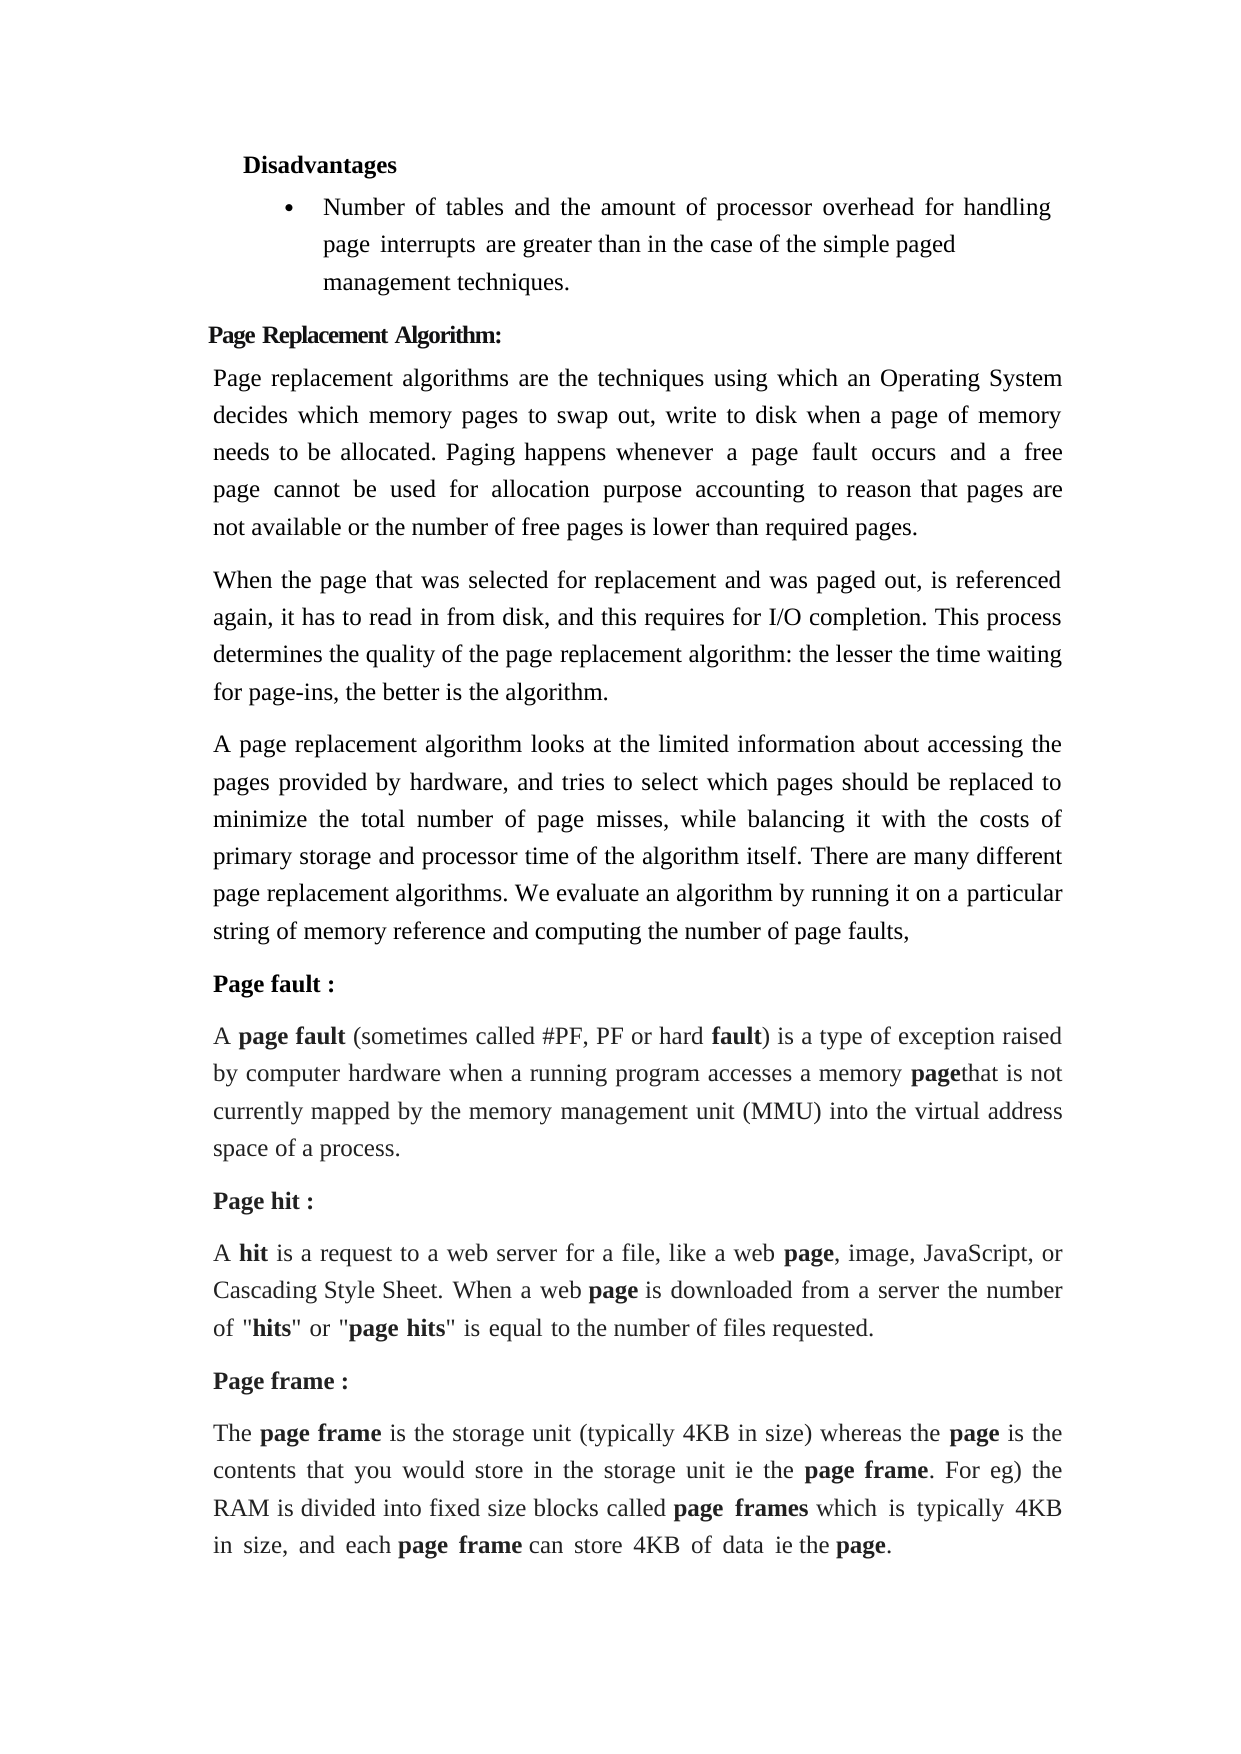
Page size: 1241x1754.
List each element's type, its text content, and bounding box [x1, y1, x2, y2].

text A hit is a request to a web server for a file, like a web page, image, JavaScript, or Cascading Style Sheet. When a web page is downloaded from a server the number of "hits" or "page hits" is equal to the number of files requested. [213, 1267, 1063, 1342]
subtitle Page fault : [213, 969, 1090, 998]
subtitle Disadvantages [243, 150, 1090, 179]
text A page fault (sometimes called #PF, PF or hard fault) is a type of exception raised by computer hardware when a running program accesses a memory pagethat is not currently mapped by the memory management unit (MMU) into the virtual address space of a process. [213, 1021, 1063, 1162]
text The page frame is the storage unit (typically 4KB in size) whereas the page is the contents that you would store in the storage unit ie the page frame. For eg) the RAM is divided into fixed size blocks called page frames which is typically 4KB in size, and each page frame can store 4KB of data ie the page. [213, 1447, 1062, 1559]
subtitle Page hit : [213, 1186, 1090, 1215]
subtitle Page frame : [213, 1366, 1090, 1394]
text When the page that was selected for replacement and was paged out, is referenced again, it has to read in from disk, and this requires for I/O completion. This process determines the quality of the page replacement algorithm: the lesser the time waiting for page-ins, the better is the algorithm. [213, 565, 1062, 705]
text Page replacement algorithms are the techniques using which an Operating System decides which memory pages to swap out, write to disk when a page of memory needs to be allocated. Paging happens whenever a page fault occurs and a free page cannot be used for allocation purpose accounting to reason that pages are not available or the number of free pages is lower than required pages. [213, 363, 1063, 541]
text A page replacement algorithm looks at the limited information about accessing the pages provided by hardware, and tries to select which pages should be replaced to minimize the total number of page misses, while balancing it with the costs of primary storage and processor time of the algorithm itself. There are many different page replacement algorithms. We evaluate an algorithm by running it on a particular string of memory reference and computing the number of page faults, [213, 729, 1062, 944]
list Number of tables and the amount of processor overhead for handling page interrupts are greater than in the case of the simple paged management techniques. [285, 192, 1062, 296]
subtitle Page Replacement Algorithm: [208, 320, 1090, 349]
